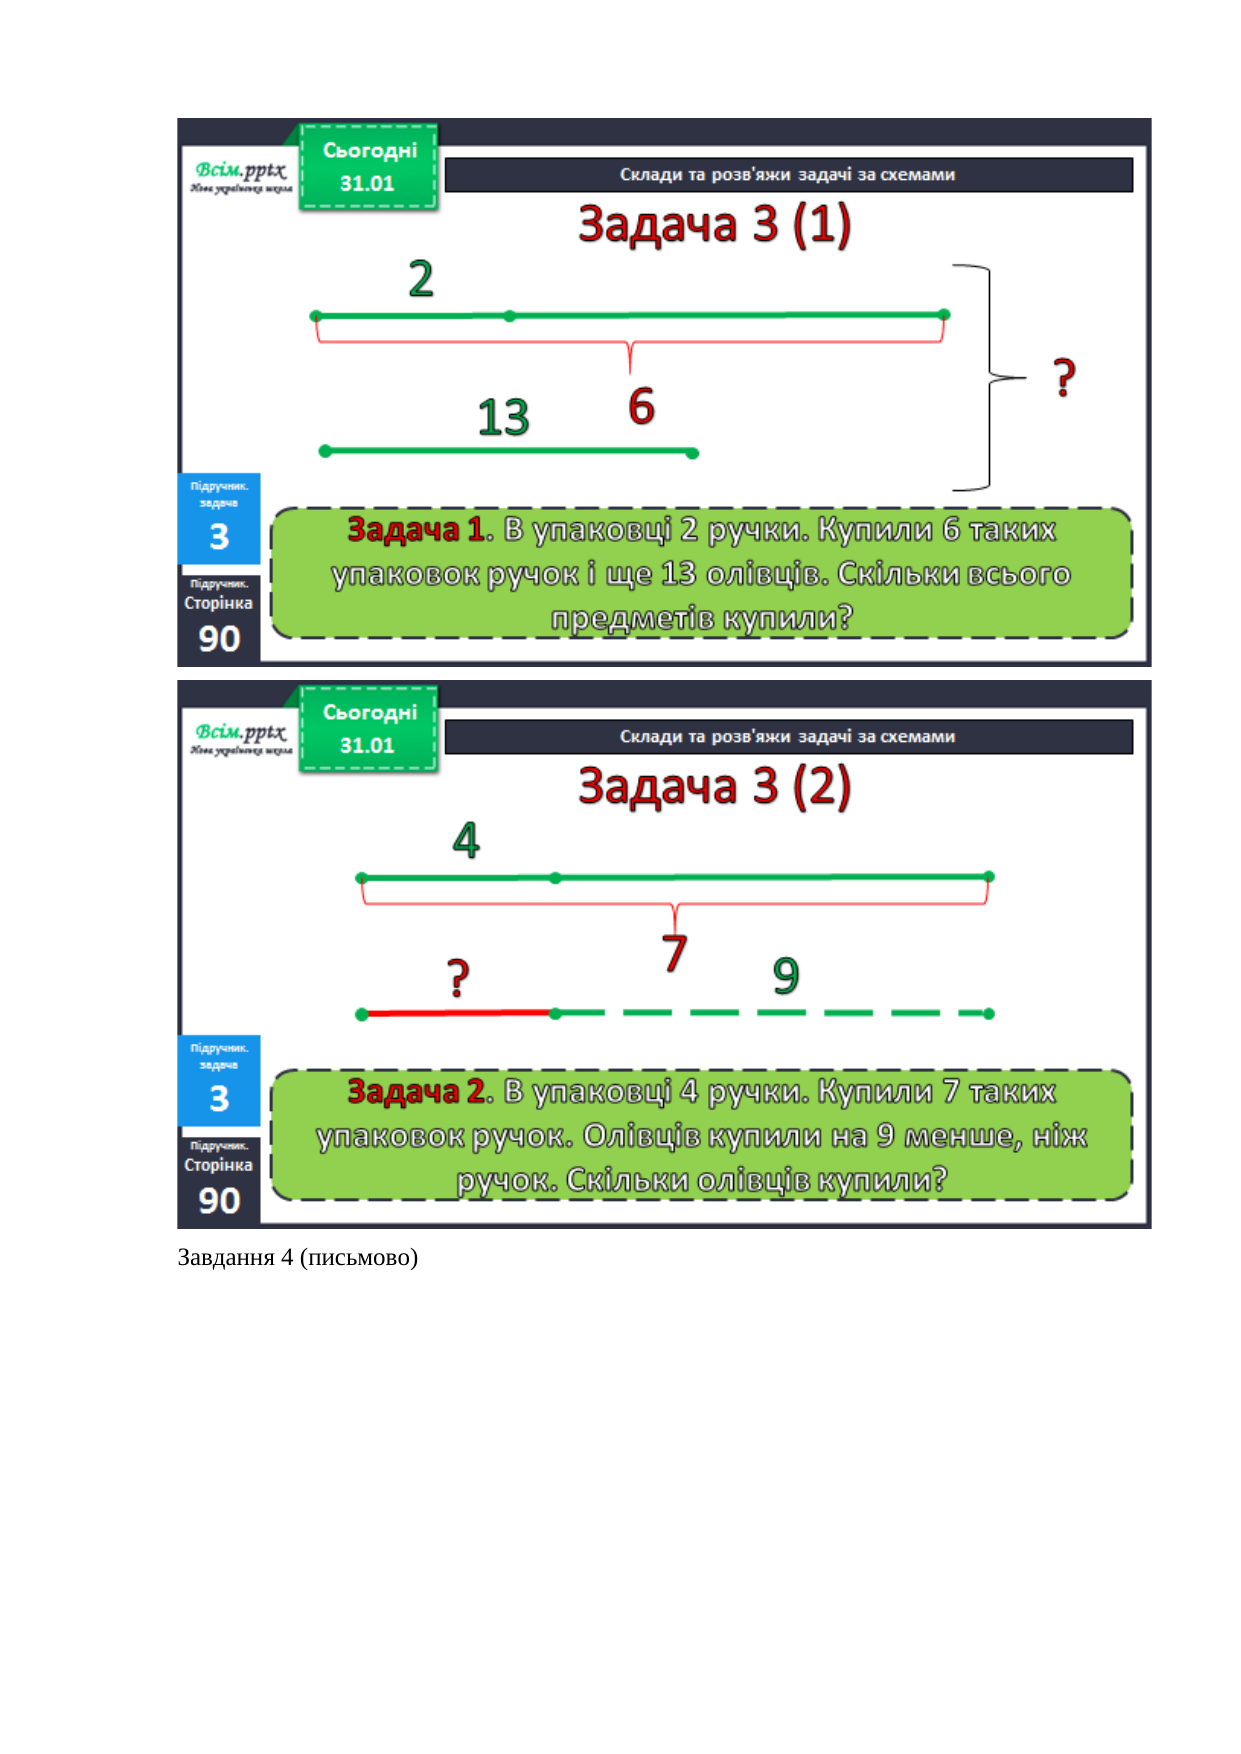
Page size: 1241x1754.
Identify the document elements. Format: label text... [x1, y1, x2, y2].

picture [177, 118, 1152, 667]
picture [177, 680, 1152, 1229]
text Завдання 4 (письмово) [177, 1242, 1152, 1271]
